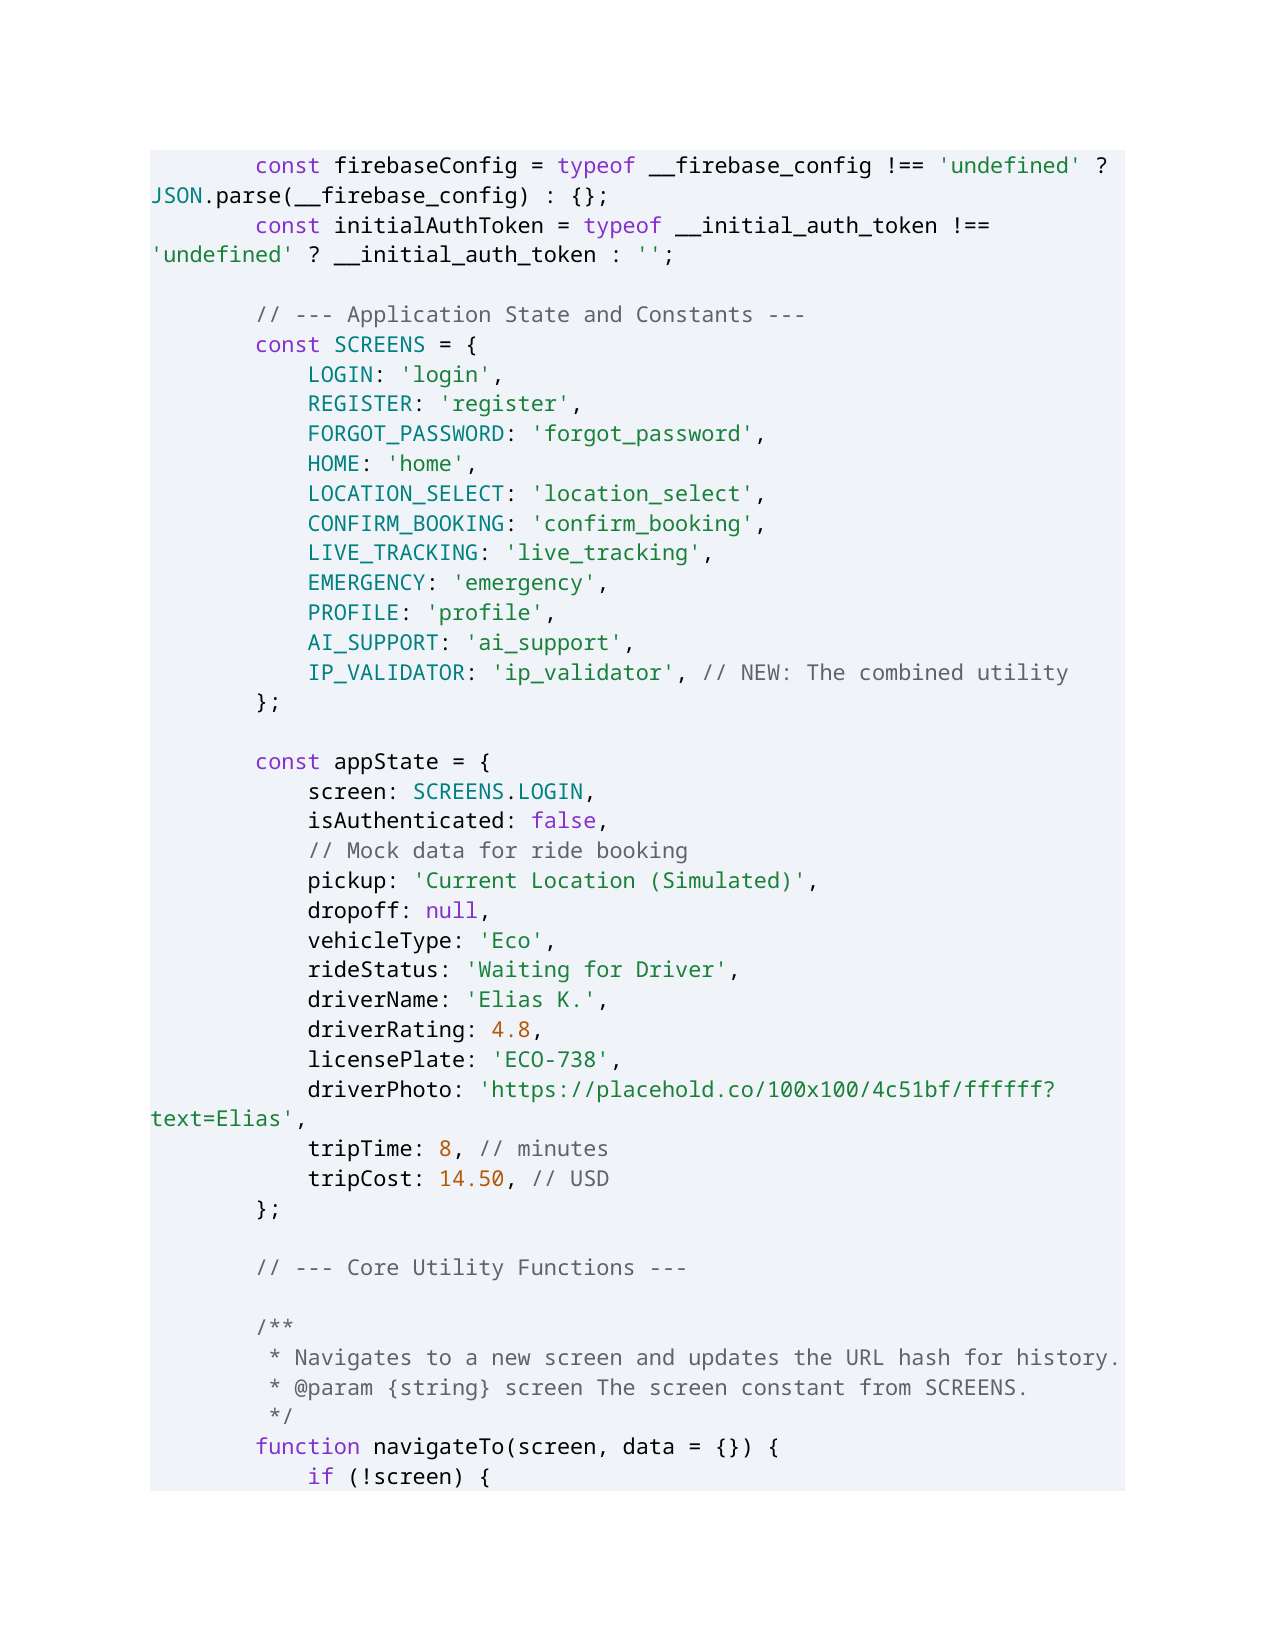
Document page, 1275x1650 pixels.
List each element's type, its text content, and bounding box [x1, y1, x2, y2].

text */ [150, 1401, 1125, 1431]
text isAuthenticated: false, [150, 805, 1125, 835]
text const appState = { [150, 746, 1125, 776]
text screen: SCREENS.LOGIN, [150, 776, 1125, 805]
text const SCREENS = { [150, 329, 1125, 358]
text FORGOT_PASSWORD: 'forgot_password', [150, 418, 1125, 448]
text }; [150, 686, 1125, 716]
text tripTime: 8, // minutes [150, 1133, 1125, 1163]
text rideStatus: 'Waiting for Driver', [150, 954, 1125, 984]
text vehicleType: 'Eco', [150, 924, 1125, 954]
text REGISTER: 'register', [150, 388, 1125, 418]
text IP_VALIDATOR: 'ip_validator', // NEW: The combined utility [150, 656, 1125, 686]
text driverName: 'Elias K.', [150, 984, 1125, 1014]
text driverPhoto: 'https://placehold.co/100x100/4c51bf/ffffff?text=Elias', [150, 1073, 1125, 1133]
text if (!screen) { [150, 1461, 1125, 1491]
text LOCATION_SELECT: 'location_select', [150, 478, 1125, 507]
text const firebaseConfig = typeof __firebase_config !== 'undefined' ? JSON.parse(__firebase_config) : {}; [150, 150, 1125, 209]
text tripCost: 14.50, // USD [150, 1163, 1125, 1193]
text AI_SUPPORT: 'ai_support', [150, 627, 1125, 656]
text * @param {string} screen The screen constant from SCREENS. [150, 1371, 1125, 1401]
text HOME: 'home', [150, 448, 1125, 478]
text EMERGENCY: 'emergency', [150, 567, 1125, 597]
text /** [150, 1312, 1125, 1342]
text const initialAuthToken = typeof __initial_auth_token !== 'undefined' ? __initial_auth_token : ''; [150, 209, 1125, 269]
text function navigateTo(screen, data = {}) { [150, 1431, 1125, 1461]
text * Navigates to a new screen and updates the URL hash for history. [150, 1342, 1125, 1371]
text dropoff: null, [150, 895, 1125, 924]
text // Mock data for ride booking [150, 835, 1125, 865]
text CONFIRM_BOOKING: 'confirm_booking', [150, 507, 1125, 537]
text licensePlate: 'ECO-738', [150, 1044, 1125, 1073]
text driverRating: 4.8, [150, 1014, 1125, 1044]
text LOGIN: 'login', [150, 358, 1125, 388]
text // --- Core Utility Functions --- [150, 1252, 1125, 1282]
text LIVE_TRACKING: 'live_tracking', [150, 537, 1125, 567]
text PROFILE: 'profile', [150, 597, 1125, 627]
text }; [150, 1193, 1125, 1222]
text // --- Application State and Constants --- [150, 299, 1125, 329]
text pickup: 'Current Location (Simulated)', [150, 865, 1125, 895]
